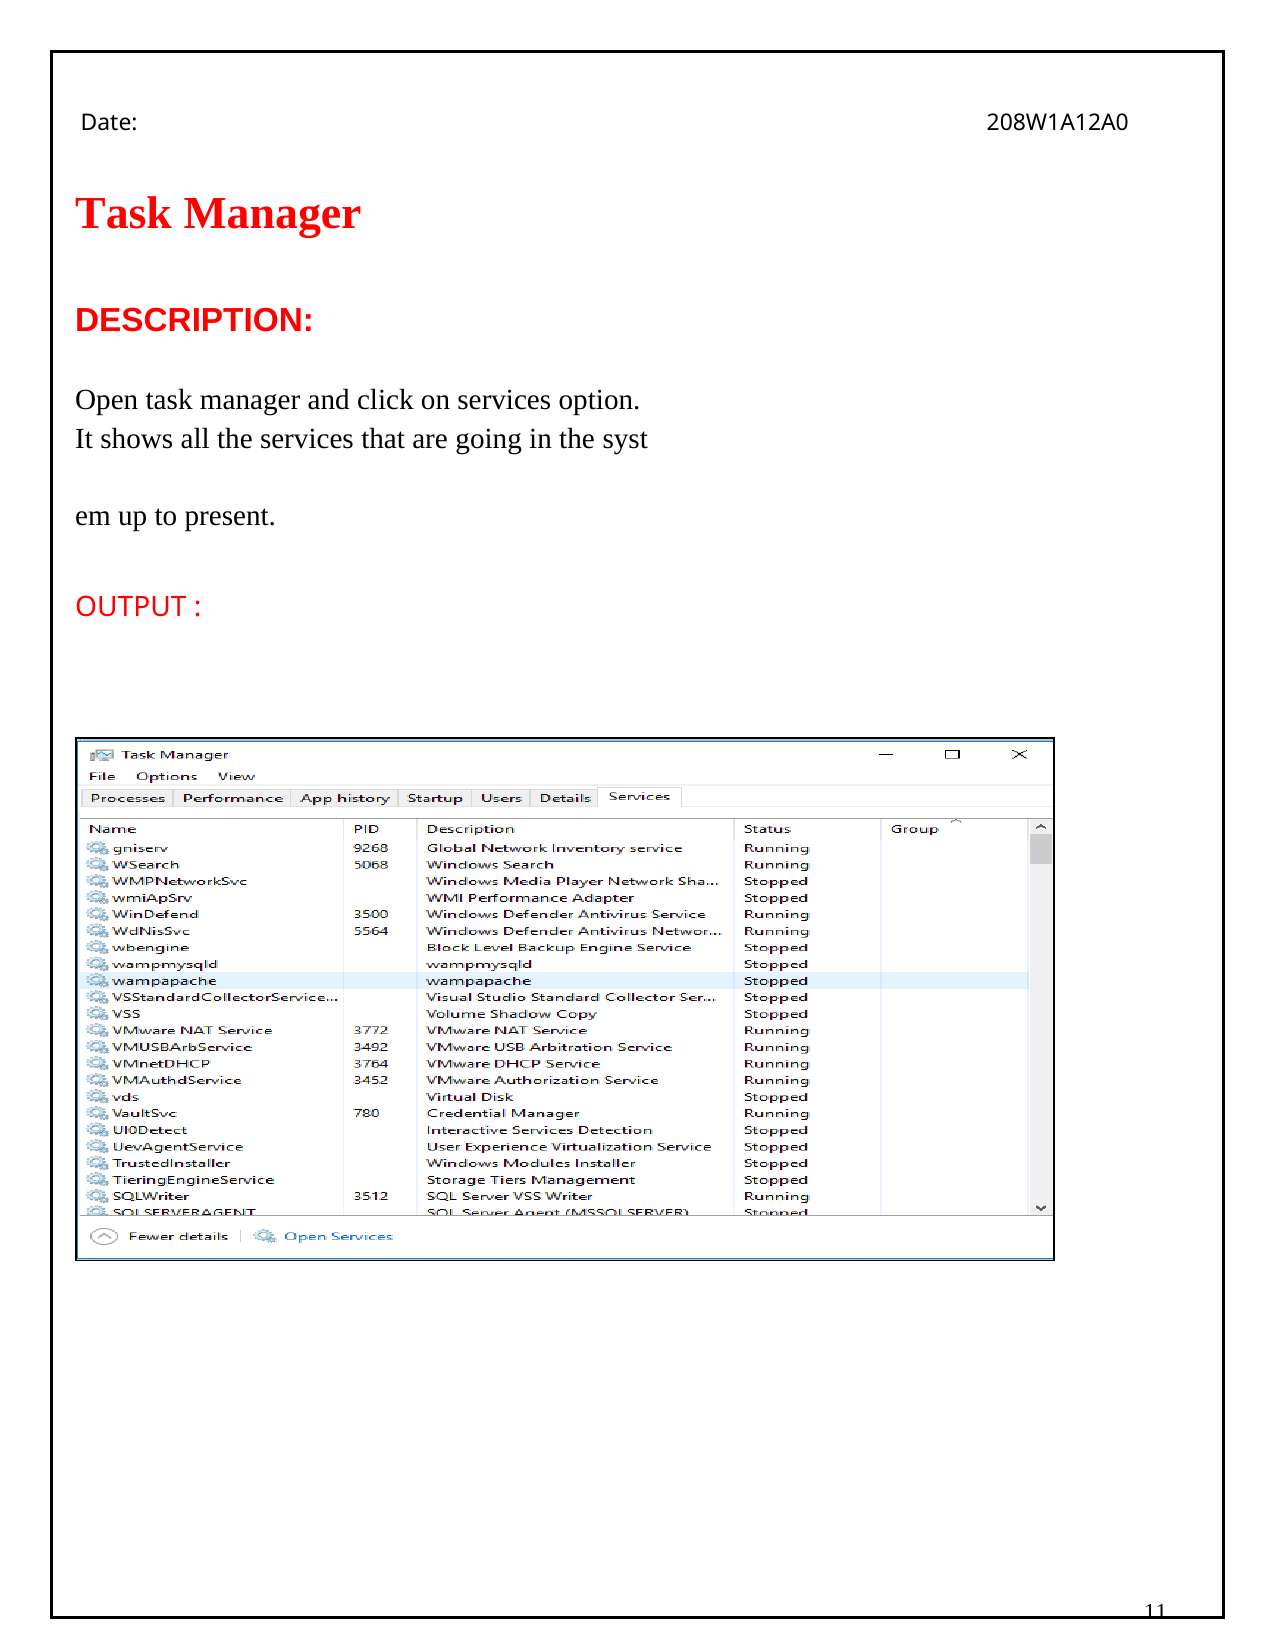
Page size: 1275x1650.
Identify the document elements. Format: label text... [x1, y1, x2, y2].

text OUTPUT : [75, 586, 1185, 624]
text Open task manager and click on services option. It shows all the services that are going in the syst [75, 382, 656, 454]
text em up to present. [75, 498, 1185, 532]
subtitle DESCRIPTION: [75, 300, 1185, 338]
text Task Manager [75, 186, 1185, 239]
picture [77, 739, 1053, 1260]
